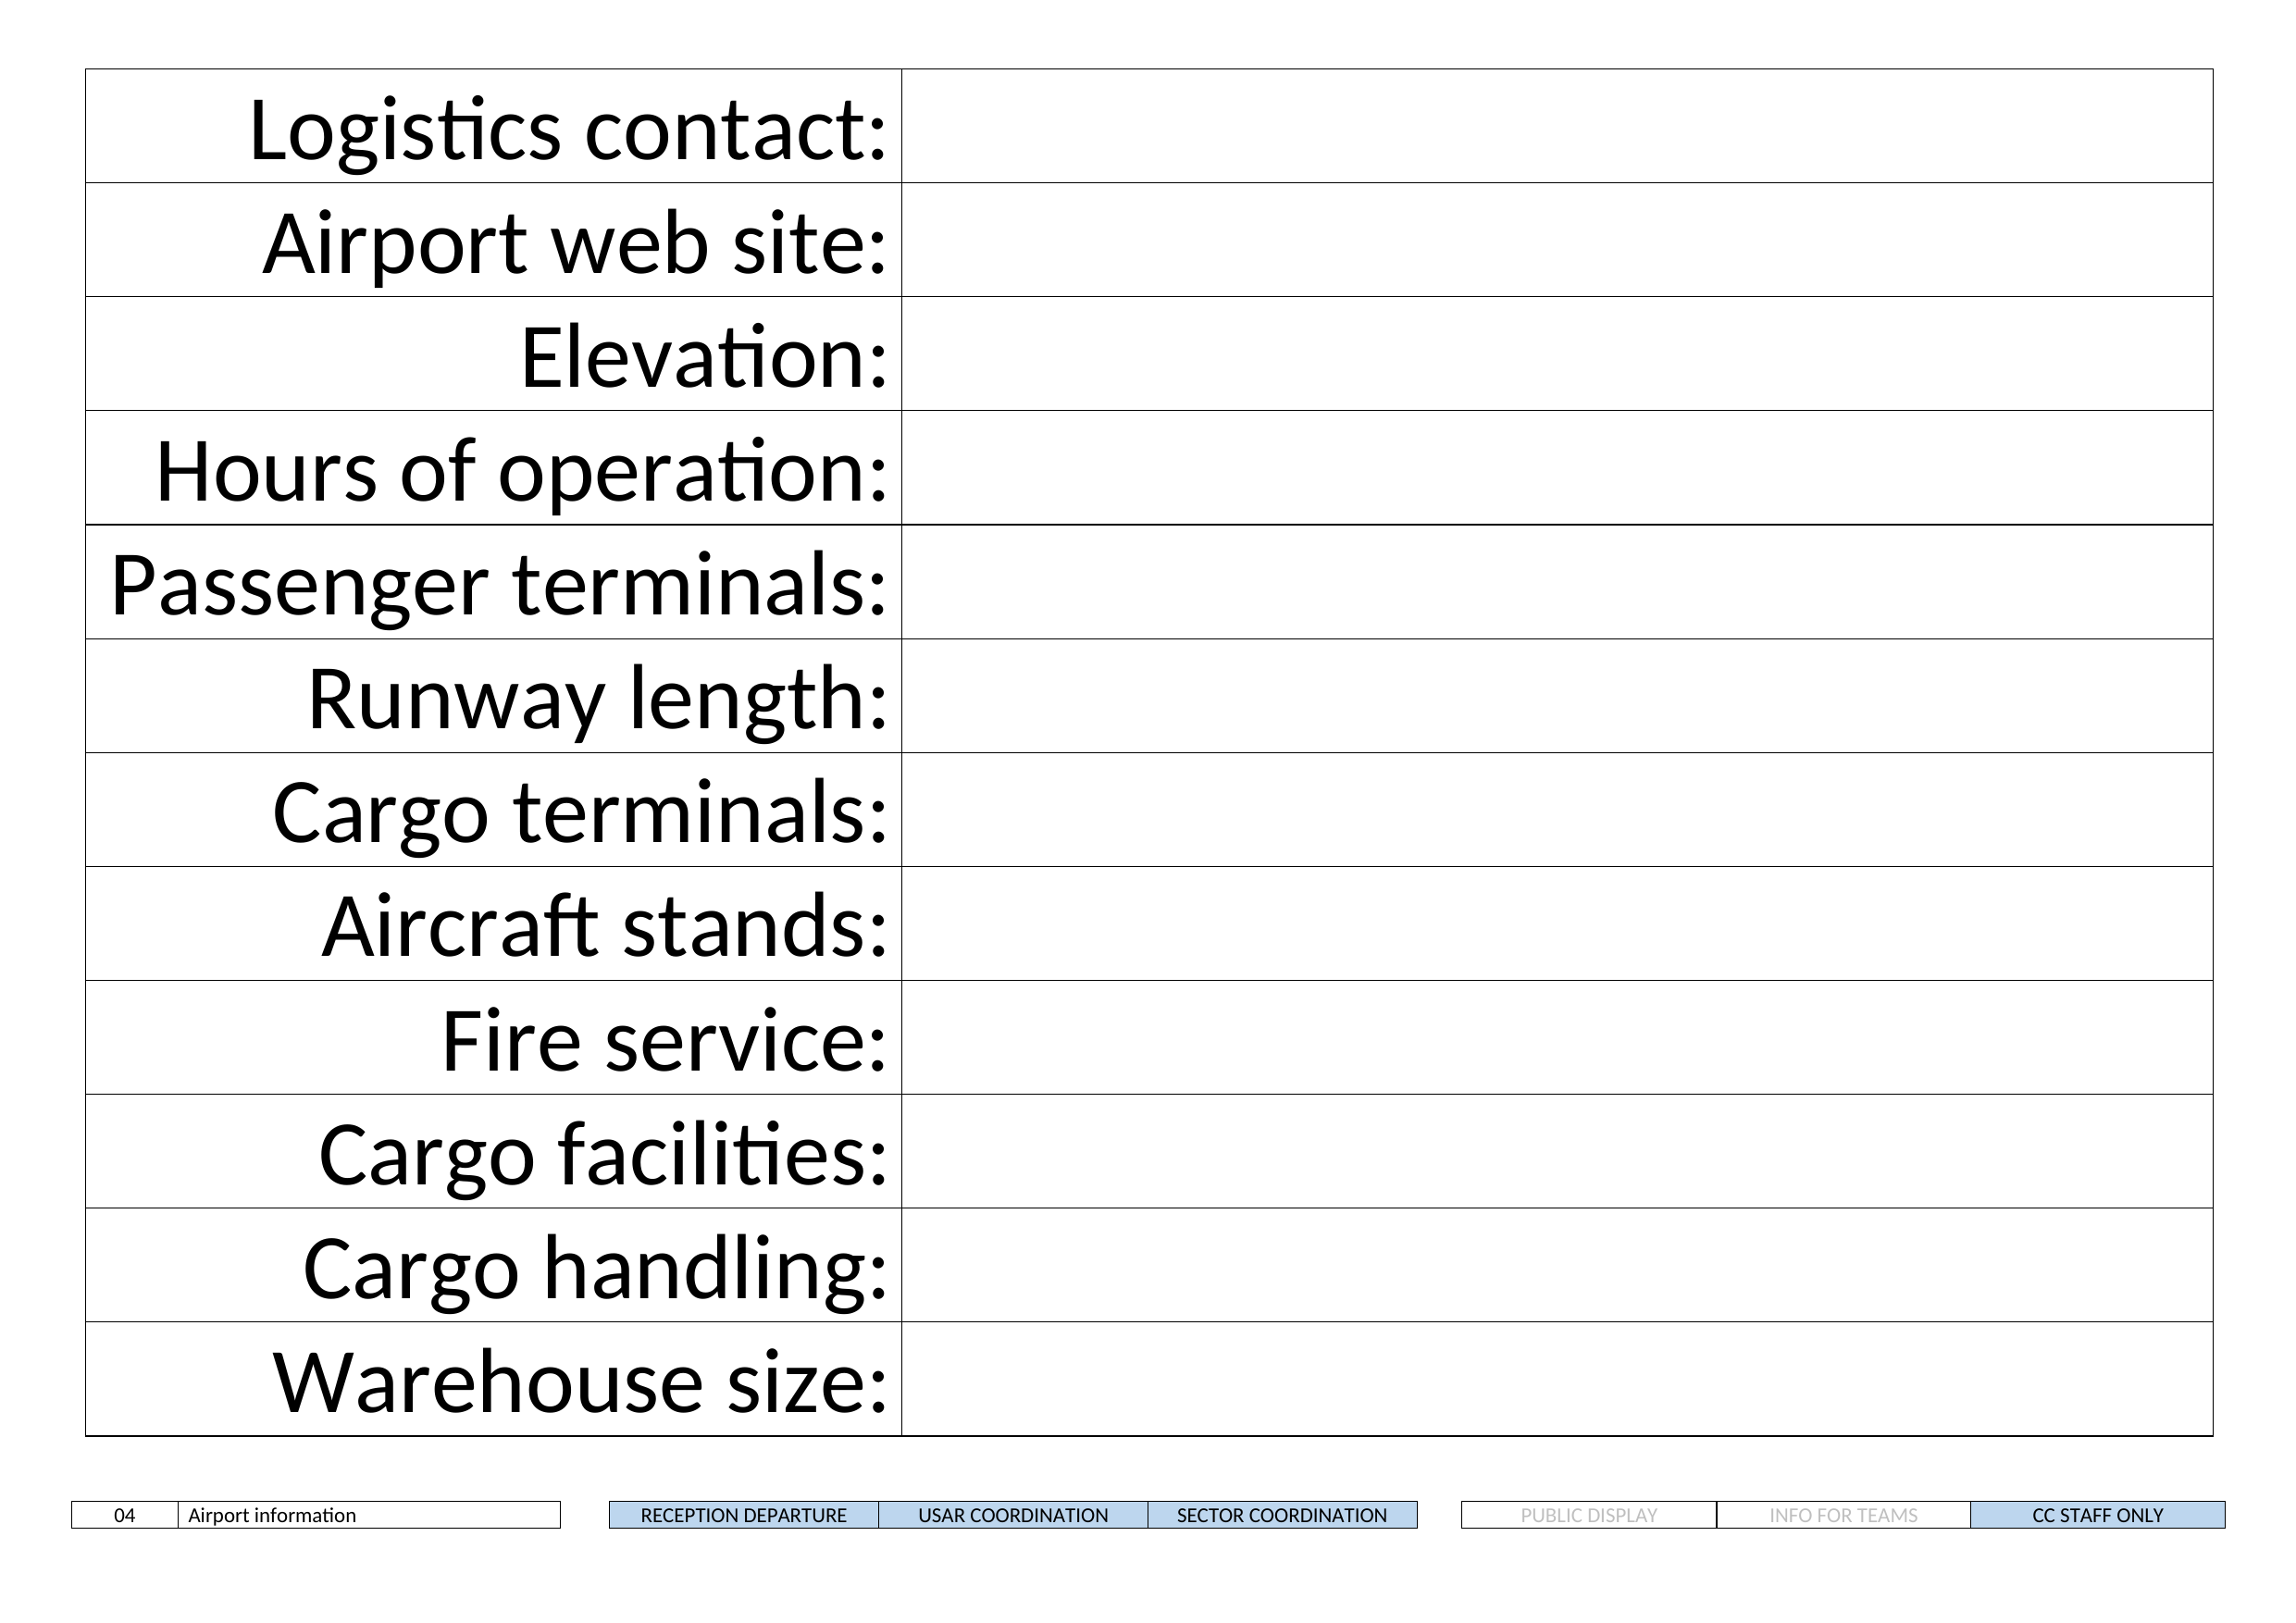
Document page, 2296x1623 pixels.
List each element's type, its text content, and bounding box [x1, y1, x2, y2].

table_cell Cargo terminals: [86, 753, 901, 866]
table_cell Hours of operation: [86, 411, 901, 524]
table_cell Runway length: [86, 639, 901, 752]
table_cell [902, 981, 2213, 1094]
table_cell [902, 526, 2213, 638]
table_cell [902, 297, 2213, 410]
table_cell [902, 1322, 2213, 1435]
table_cell Passenger terminals: [86, 526, 901, 638]
table_cell Cargo facilities: [86, 1095, 901, 1208]
table_cell [902, 183, 2213, 296]
table_cell [902, 411, 2213, 524]
table_cell Warehouse size: [86, 1322, 901, 1435]
table_cell Aircraft stands: [86, 867, 901, 980]
table_cell [902, 867, 2213, 980]
table_cell Fire service: [86, 981, 901, 1094]
table_cell Cargo handling: [86, 1208, 901, 1321]
table_cell Elevation: [86, 297, 901, 410]
table_cell Airport web site: [86, 183, 901, 296]
table_cell [902, 1095, 2213, 1208]
table_cell [902, 753, 2213, 866]
table_cell [902, 639, 2213, 752]
table_cell Logistics contact: [86, 69, 901, 182]
table_cell [902, 69, 2213, 182]
table_cell [902, 1208, 2213, 1321]
